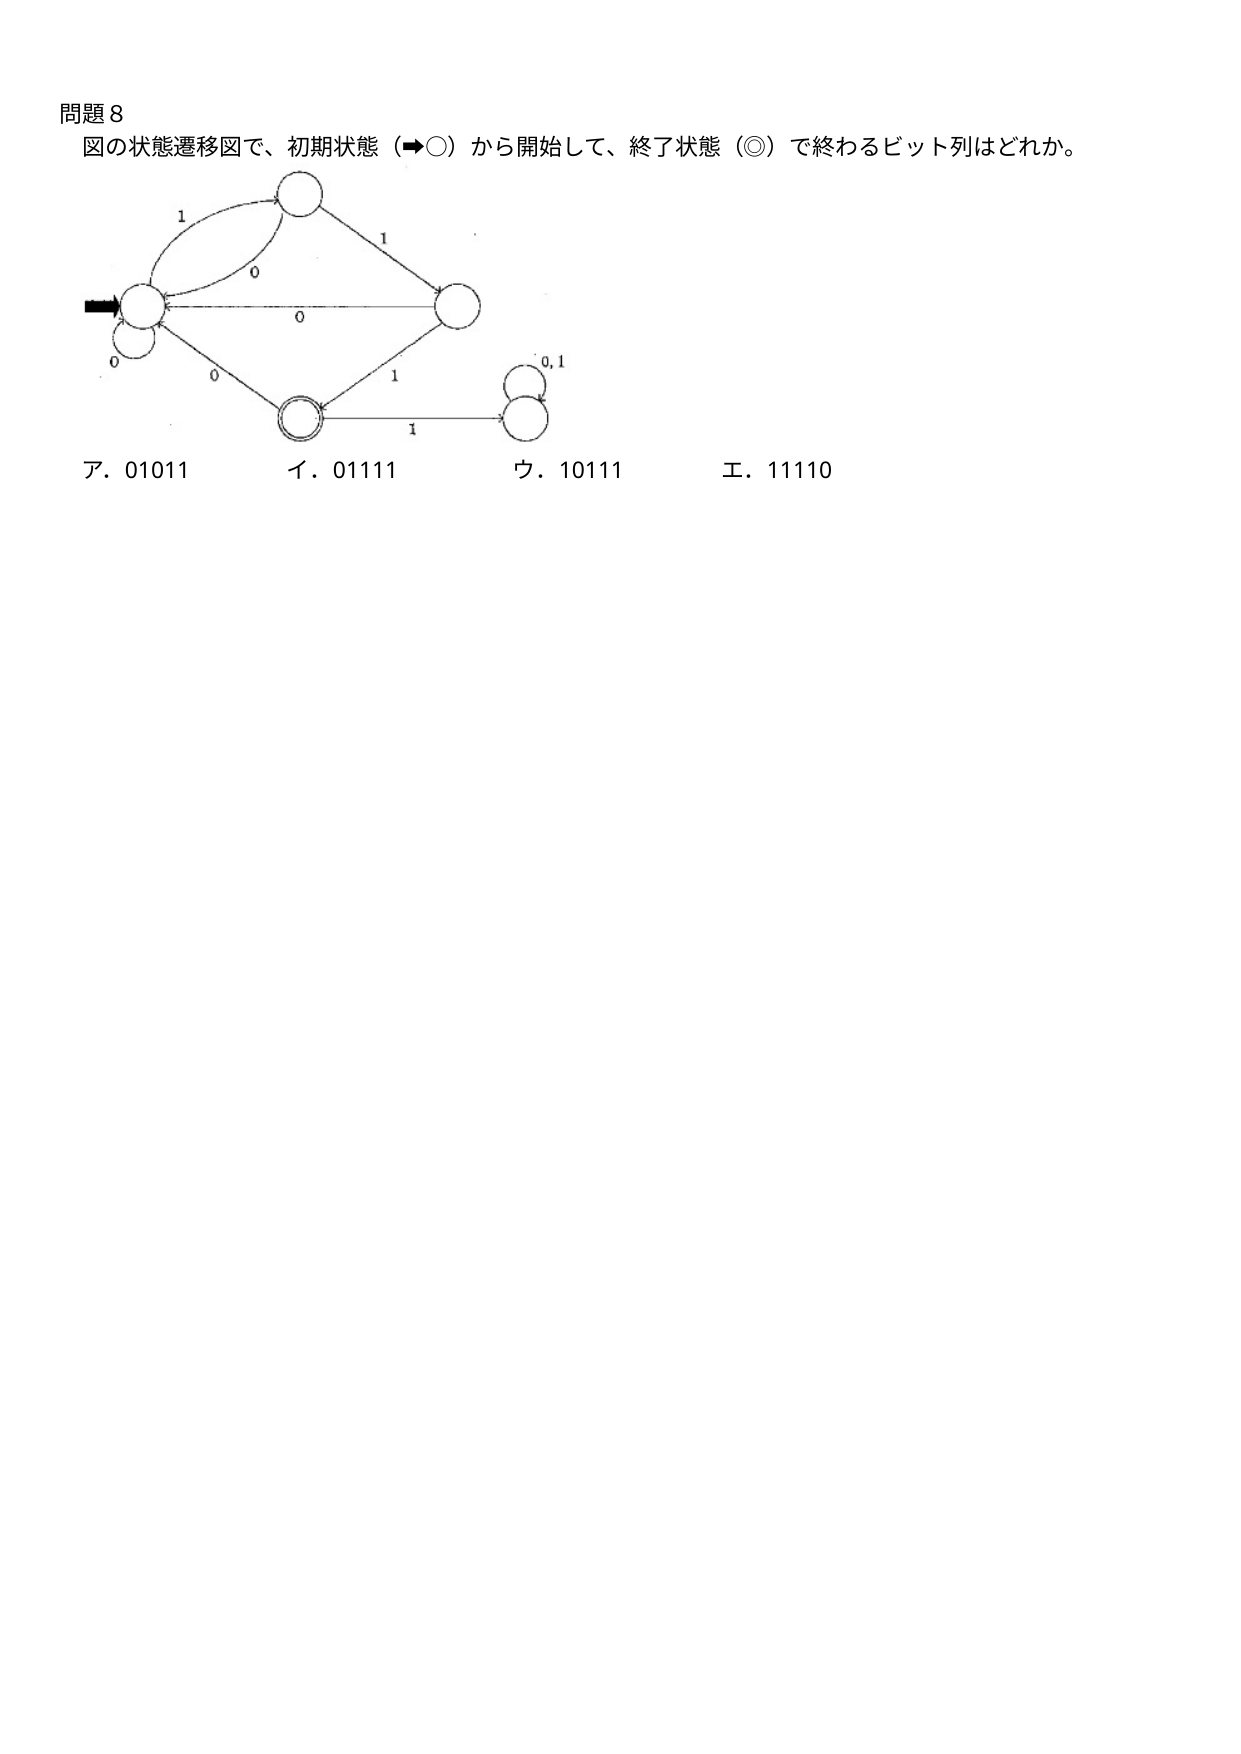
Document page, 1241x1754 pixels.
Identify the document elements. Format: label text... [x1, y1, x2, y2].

text 図の状態遷移図で、初期状態（➡○）から開始して、終了状態（◎）で終わるビット列はどれか。 [59, 129, 1181, 162]
text 問題８ [59, 96, 1181, 129]
text ア．01011 イ．01111 ウ．10111 エ．11110 [81, 452, 1181, 486]
picture [81, 162, 581, 453]
